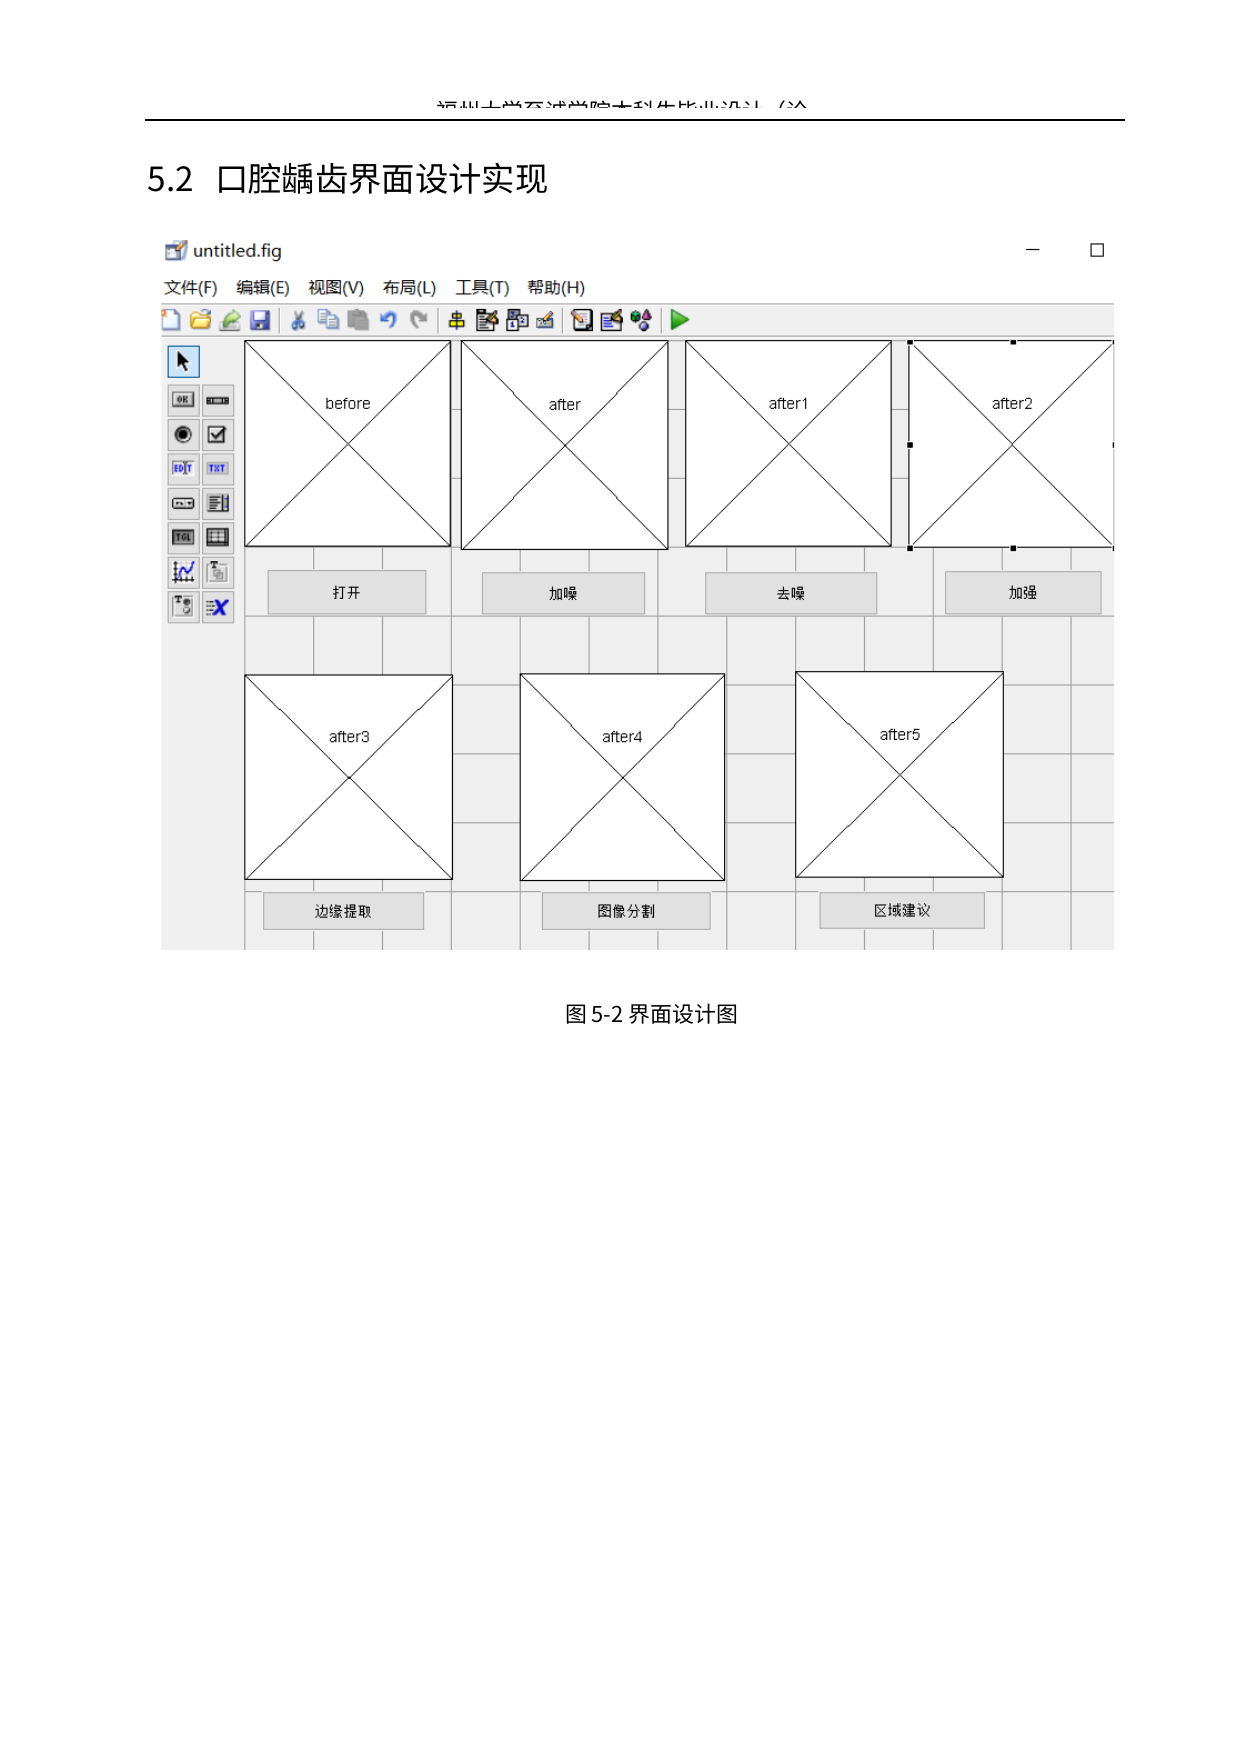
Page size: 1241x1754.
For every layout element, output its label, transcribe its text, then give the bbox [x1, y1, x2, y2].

picture [161, 240, 1115, 950]
subtitle 口腔龋齿界面设计实现 [148, 153, 1146, 201]
text 图 5-2 界面设计图 [172, 997, 1131, 1028]
